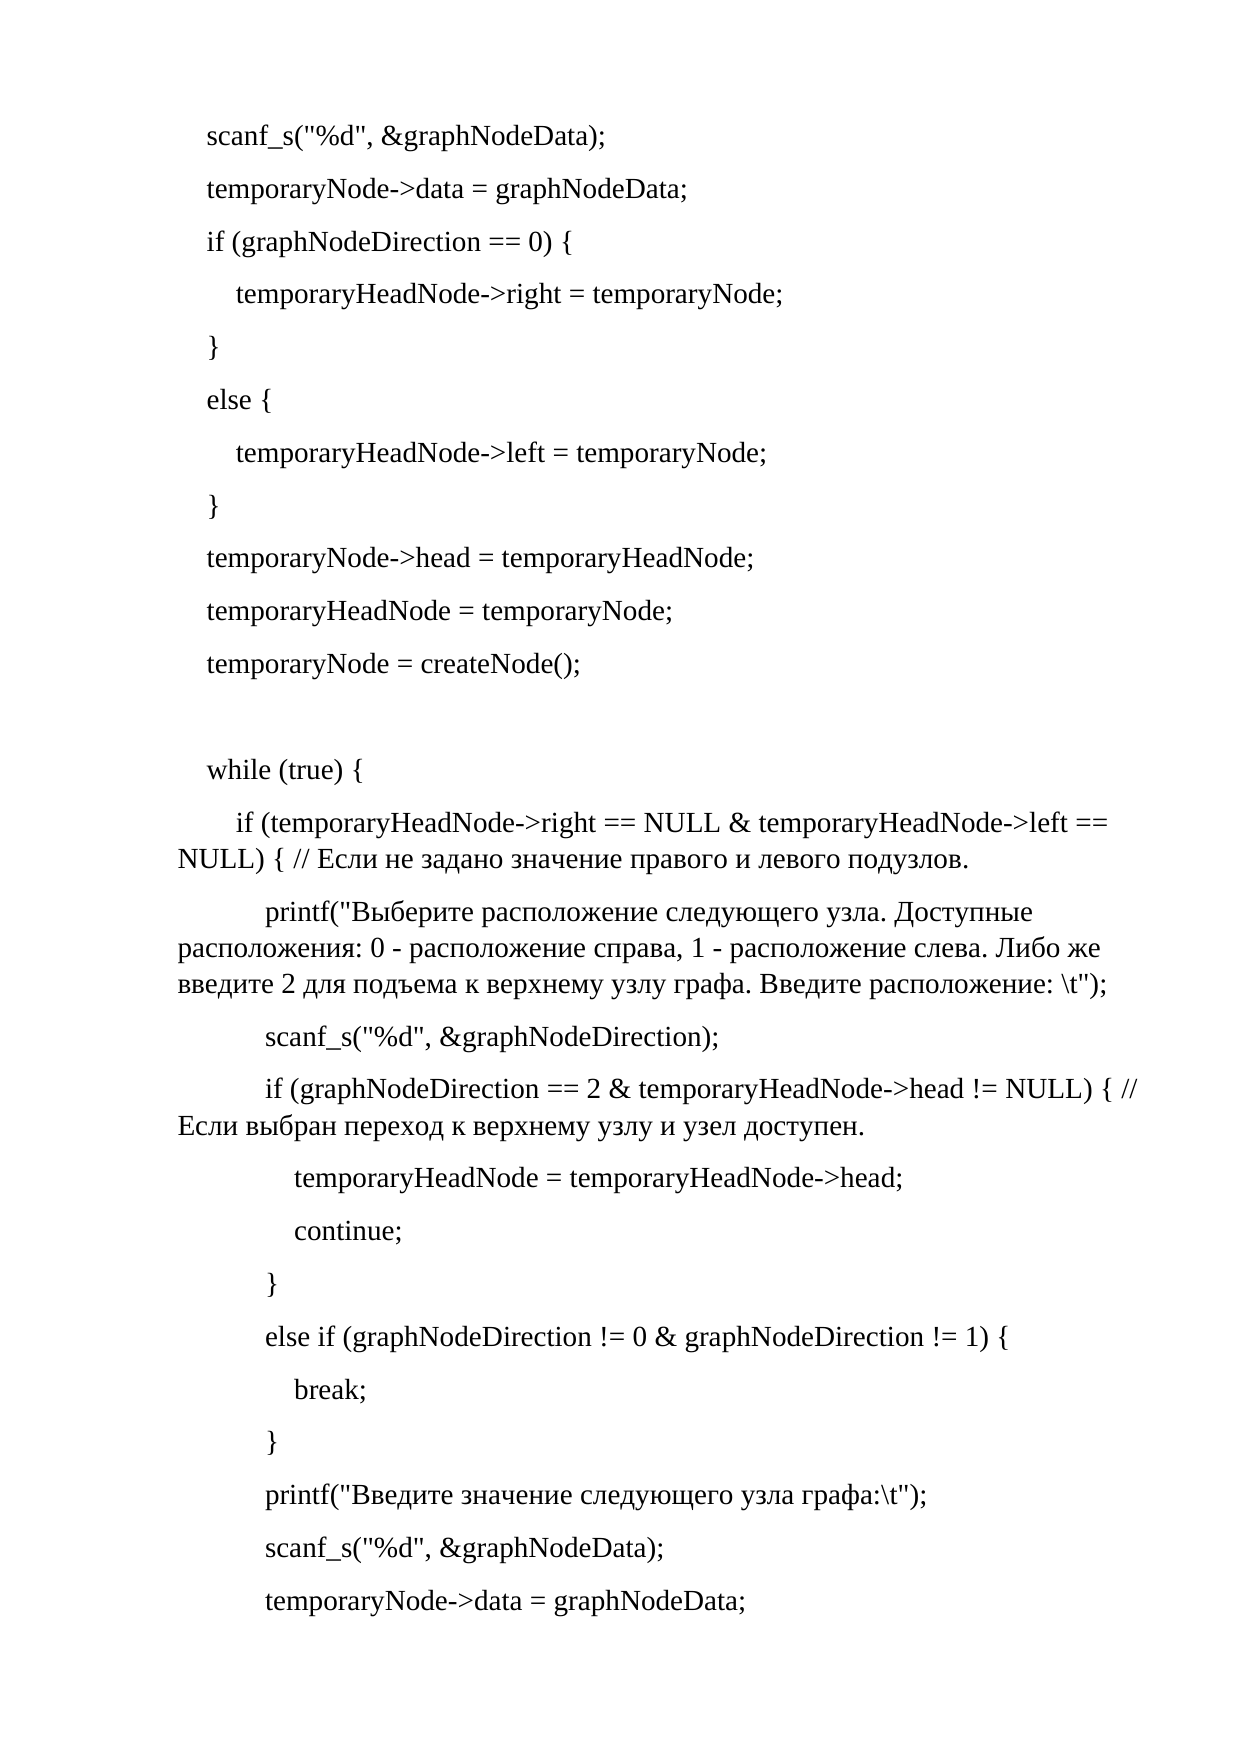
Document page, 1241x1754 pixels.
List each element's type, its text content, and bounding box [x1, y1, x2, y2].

text } [177, 329, 1152, 363]
text temporaryNode->data = graphNodeData; [177, 171, 1152, 204]
text } [177, 1424, 1152, 1458]
text temporaryNode = createNode(); [177, 646, 1152, 680]
text printf("Выберите расположение следующего узла. Доступные расположения: 0 - расположение справа, 1 - расположение слева. Либо же введите 2 для подъема к верхнему узлу графа. Введите расположение: \t"); [177, 894, 1152, 999]
text break; [177, 1372, 1152, 1405]
text temporaryHeadNode->left = temporaryNode; [177, 435, 1152, 468]
text temporaryNode->data = graphNodeData; [177, 1583, 1152, 1617]
text temporaryHeadNode->right = temporaryNode; [177, 277, 1152, 310]
text temporaryNode->head = temporaryHeadNode; [177, 541, 1152, 574]
text temporaryHeadNode = temporaryHeadNode->head; [177, 1161, 1152, 1194]
text continue; [177, 1213, 1152, 1247]
text else if (graphNodeDirection != 0 & graphNodeDirection != 1) { [177, 1319, 1152, 1352]
text if (graphNodeDirection == 0) { [177, 224, 1152, 257]
text scanf_s("%d", &graphNodeDirection); [177, 1019, 1152, 1052]
text } [177, 1266, 1152, 1300]
text scanf_s("%d", &graphNodeData); [177, 1530, 1152, 1564]
text while (true) { [177, 752, 1152, 785]
text scanf_s("%d", &graphNodeData); [177, 118, 1152, 152]
text if (temporaryHeadNode->right == NULL & temporaryHeadNode->left == NULL) { // Если не задано значение правого и левого подузлов. [177, 805, 1152, 874]
text } [177, 488, 1152, 521]
text else { [177, 382, 1152, 416]
text printf("Введите значение следующего узла графа:\t"); [177, 1477, 1152, 1511]
text temporaryHeadNode = temporaryNode; [177, 593, 1152, 627]
text if (graphNodeDirection == 2 & temporaryHeadNode->head != NULL) { // Если выбран переход к верхнему узлу и узел доступен. [177, 1072, 1152, 1141]
